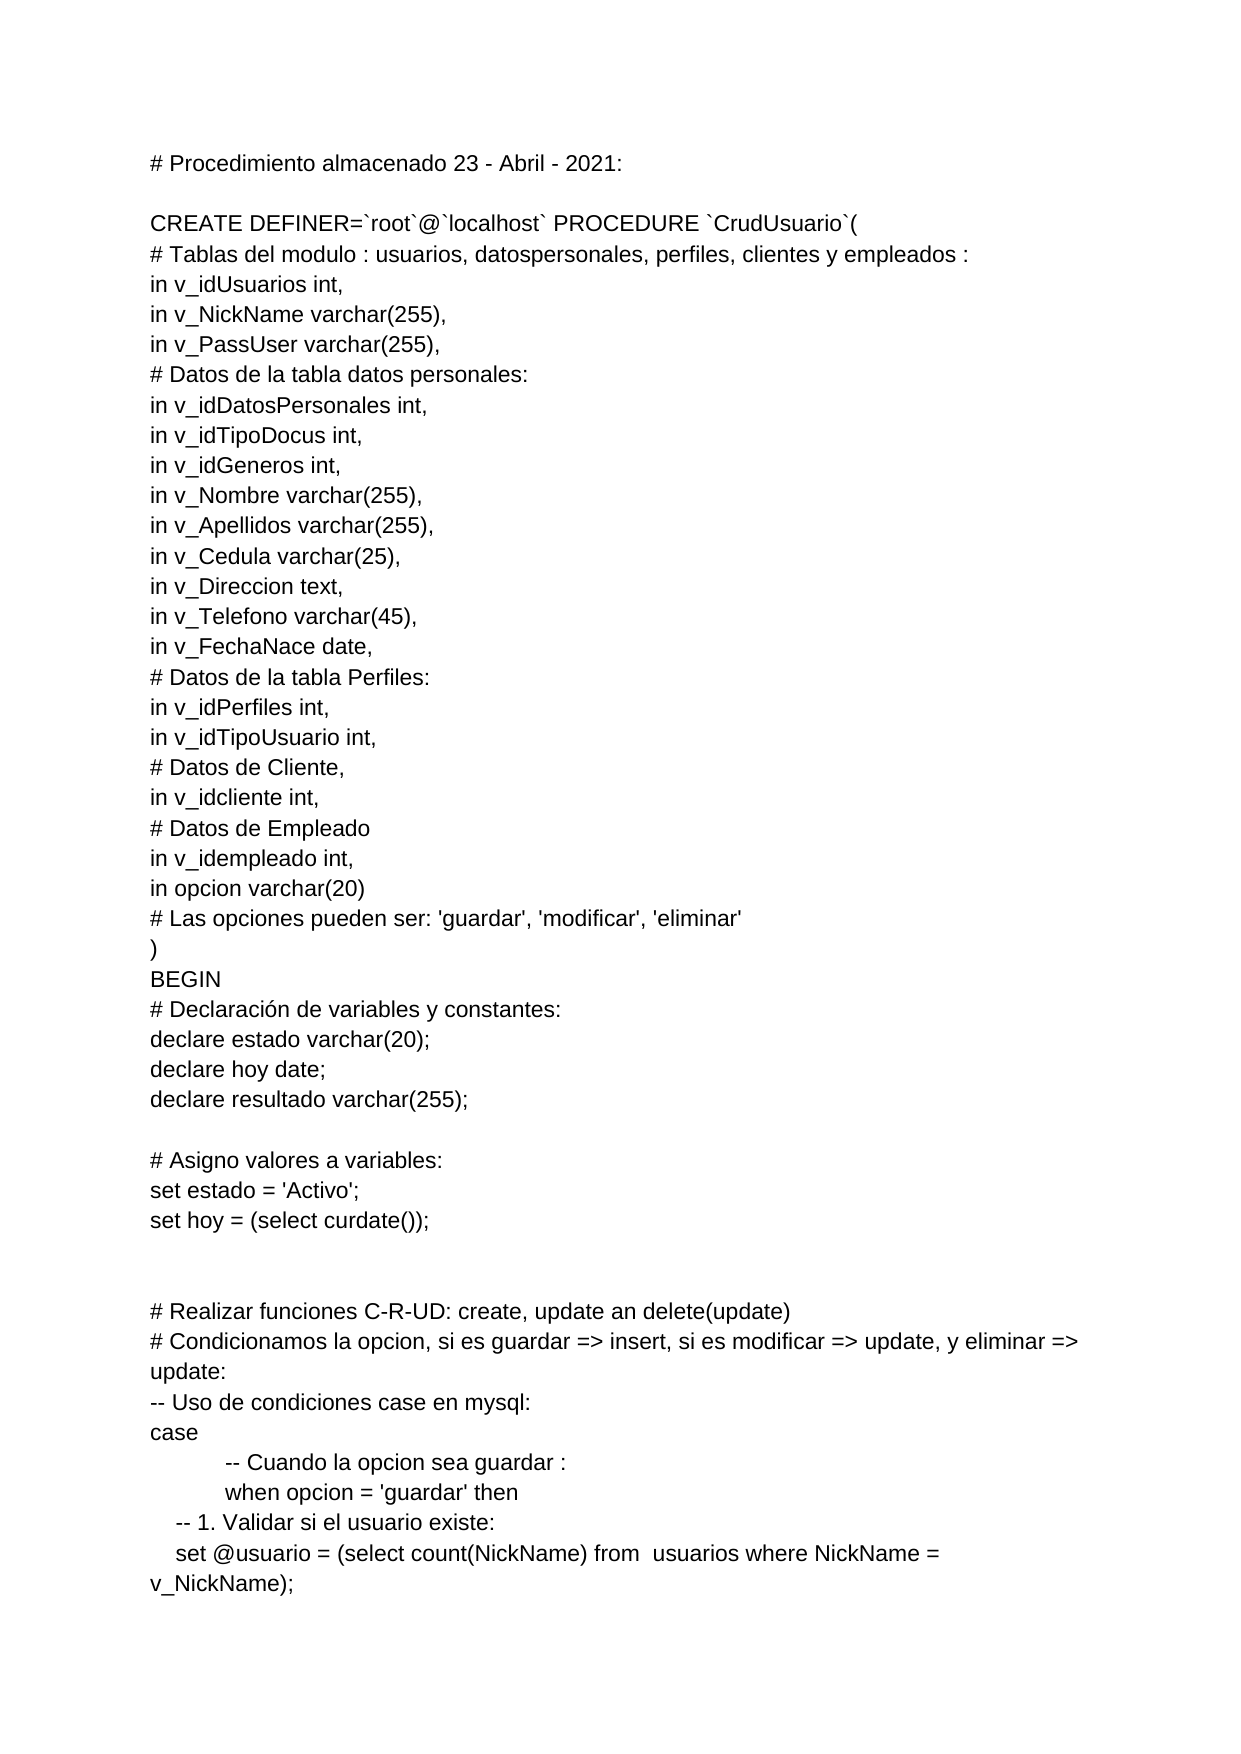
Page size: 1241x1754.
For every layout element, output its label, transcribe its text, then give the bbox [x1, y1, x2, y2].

text # Asigno valores a variables: [150, 1147, 1090, 1173]
text in v_idPerfiles int, [150, 694, 1090, 720]
text set @usuario = (select count(NickName) from usuarios where NickName = v_NickName); [150, 1539, 1090, 1596]
text in v_idUsuarios int, [150, 271, 1090, 297]
text # Procedimiento almacenado 23 - Abril - 2021: [150, 150, 1090, 176]
text in v_idTipoDocus int, [150, 422, 1090, 448]
text # Condicionamos la opcion, si es guardar => insert, si es modificar => update, y eliminar => update: [150, 1328, 1090, 1385]
text # Declaración de variables y constantes: [150, 996, 1090, 1022]
text CREATE DEFINER=`root`@`localhost` PROCEDURE `CrudUsuario`( [150, 210, 1090, 237]
text BEGIN [150, 966, 1090, 992]
text # Tablas del modulo : usuarios, datospersonales, perfiles, clientes y empleados : [150, 241, 1090, 267]
text declare estado varchar(20); [150, 1026, 1090, 1052]
text in opcion varchar(20) [150, 875, 1090, 901]
text declare hoy date; [150, 1056, 1090, 1083]
text in v_Direccion text, [150, 573, 1090, 599]
text # Datos de Empleado [150, 814, 1090, 841]
text in v_Telefono varchar(45), [150, 603, 1090, 629]
text case [150, 1419, 1090, 1445]
text # Datos de la tabla datos personales: [150, 361, 1090, 388]
text in v_Cedula varchar(25), [150, 543, 1090, 569]
text -- Uso de condiciones case en mysql: [150, 1388, 1090, 1415]
text in v_idDatosPersonales int, [150, 392, 1090, 418]
text in v_Apellidos varchar(255), [150, 512, 1090, 539]
text -- 1. Validar si el usuario existe: [150, 1509, 1090, 1536]
text in v_idcliente int, [150, 784, 1090, 811]
text # Las opciones pueden ser: 'guardar', 'modificar', 'eliminar' [150, 905, 1090, 932]
text in v_idTipoUsuario int, [150, 724, 1090, 750]
text # Datos de Cliente, [150, 754, 1090, 781]
text -- Cuando la opcion sea guardar : [150, 1449, 1090, 1475]
text set estado = 'Activo'; [150, 1177, 1090, 1203]
text in v_PassUser varchar(255), [150, 331, 1090, 358]
text # Realizar funciones C-R-UD: create, update an delete(update) [150, 1298, 1090, 1324]
text in v_FechaNace date, [150, 633, 1090, 660]
text in v_NickName varchar(255), [150, 301, 1090, 327]
text in v_idempleado int, [150, 845, 1090, 871]
text ) [150, 935, 1090, 962]
text # Datos de la tabla Perfiles: [150, 663, 1090, 690]
text when opcion = 'guardar' then [150, 1479, 1090, 1506]
text in v_Nombre varchar(255), [150, 482, 1090, 509]
text declare resultado varchar(255); [150, 1086, 1090, 1113]
text set hoy = (select curdate()); [150, 1207, 1090, 1234]
text in v_idGeneros int, [150, 452, 1090, 478]
